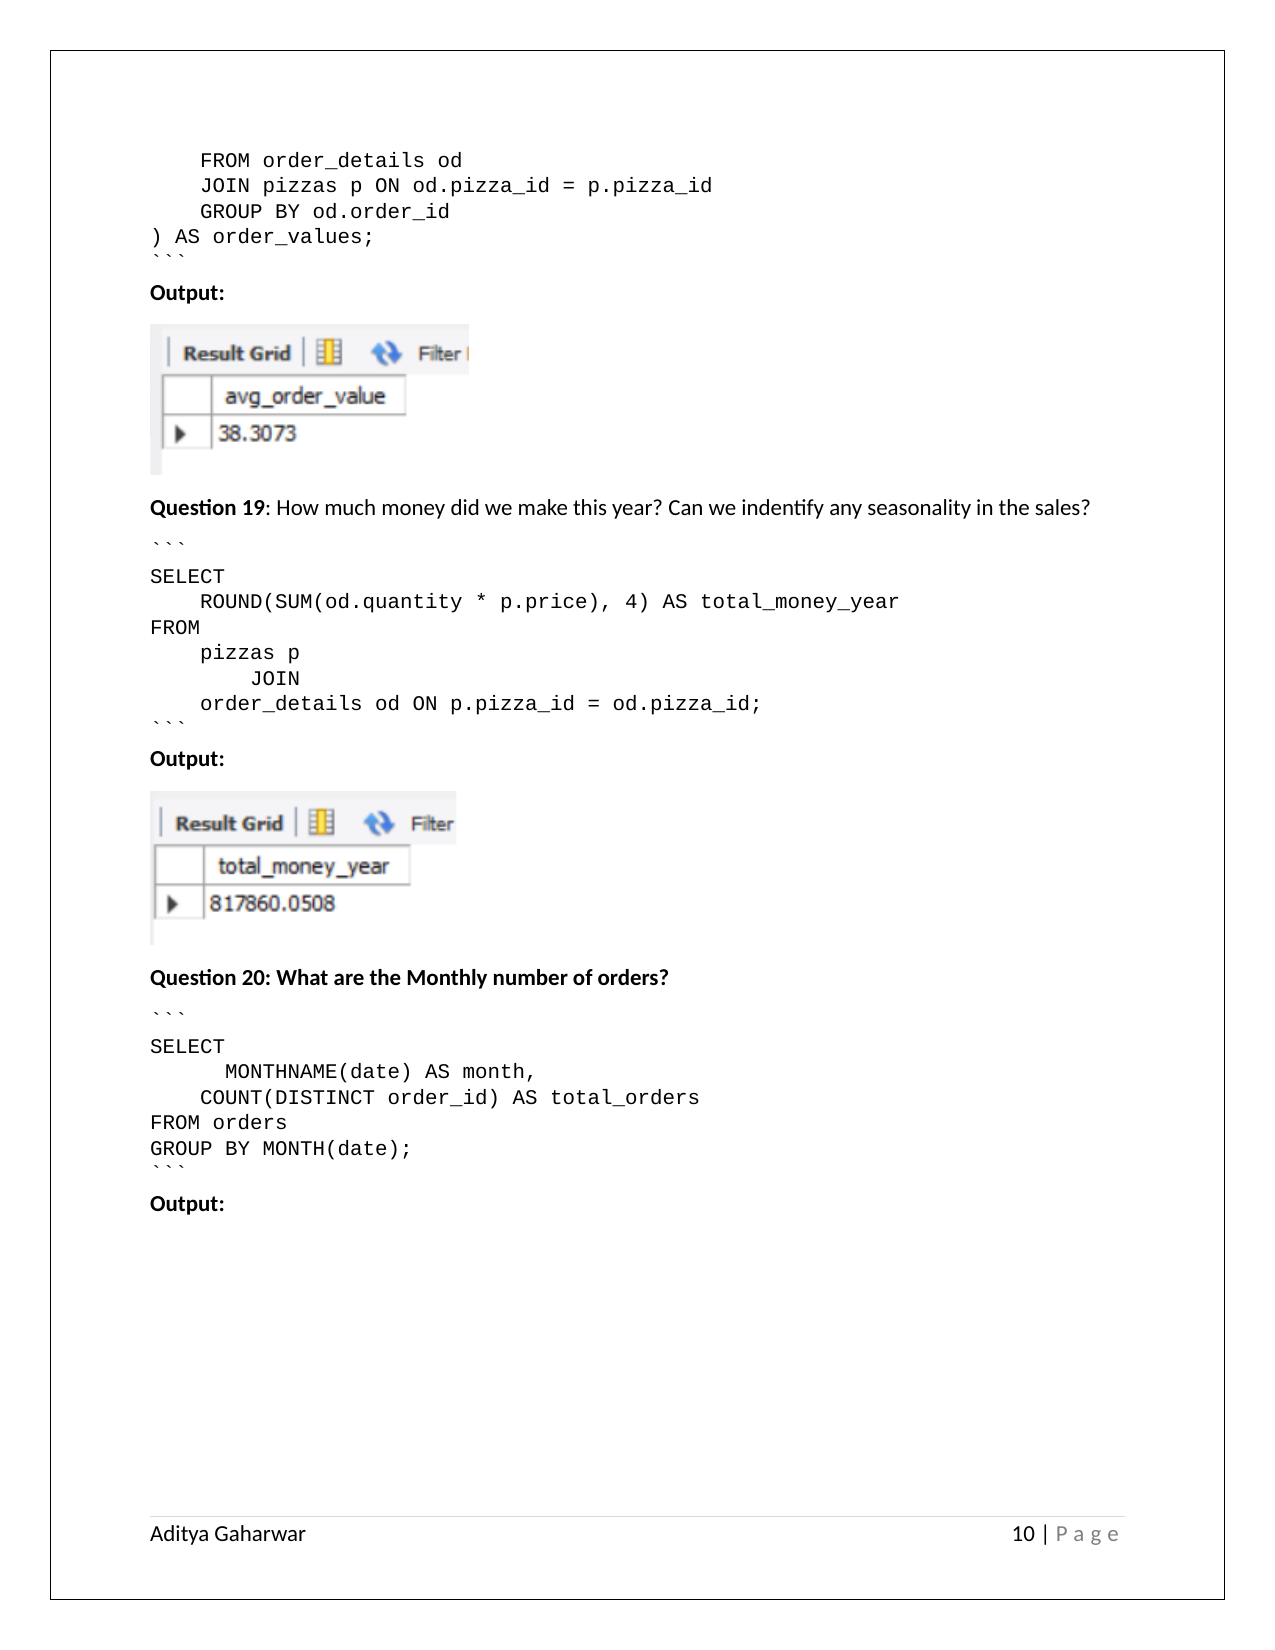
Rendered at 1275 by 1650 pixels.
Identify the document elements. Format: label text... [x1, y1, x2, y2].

text ) AS order_values; [150, 227, 1125, 250]
text ``` [150, 1163, 1125, 1187]
text JOIN [150, 668, 1125, 691]
picture [150, 791, 457, 945]
text pizzas p [150, 642, 1125, 666]
text ``` [150, 1010, 1125, 1034]
text Question 19: How much money did we make this year? Can we indentify any seasonality in the sales? [150, 493, 1125, 521]
text Output: [150, 1189, 1125, 1217]
text SELECT [150, 566, 1125, 589]
text JOIN pizzas p ON od.pizza_id = p.pizza_id [150, 176, 1125, 199]
text ``` [150, 719, 1125, 742]
text ROUND(SUM(od.quantity * p.price), 4) AS total_money_year [150, 591, 1125, 615]
text ``` [150, 540, 1125, 564]
text Output: [150, 744, 1125, 772]
text MONTHNAME(date) AS month, [150, 1061, 1125, 1085]
text SELECT [150, 1036, 1125, 1059]
text Question 20: What are the Monthly number of orders? [150, 963, 1125, 991]
text GROUP BY MONTH(date); [150, 1138, 1125, 1161]
text Output: [150, 278, 1125, 306]
text order_details od ON p.pizza_id = od.pizza_id; [150, 693, 1125, 717]
text GROUP BY od.order_id [150, 201, 1125, 225]
text FROM [150, 617, 1125, 640]
text COUNT(DISTINCT order_id) AS total_orders [150, 1087, 1125, 1110]
text ``` [150, 252, 1125, 276]
picture [150, 324, 469, 475]
text FROM order_details od [150, 150, 1125, 174]
text FROM orders [150, 1112, 1125, 1136]
